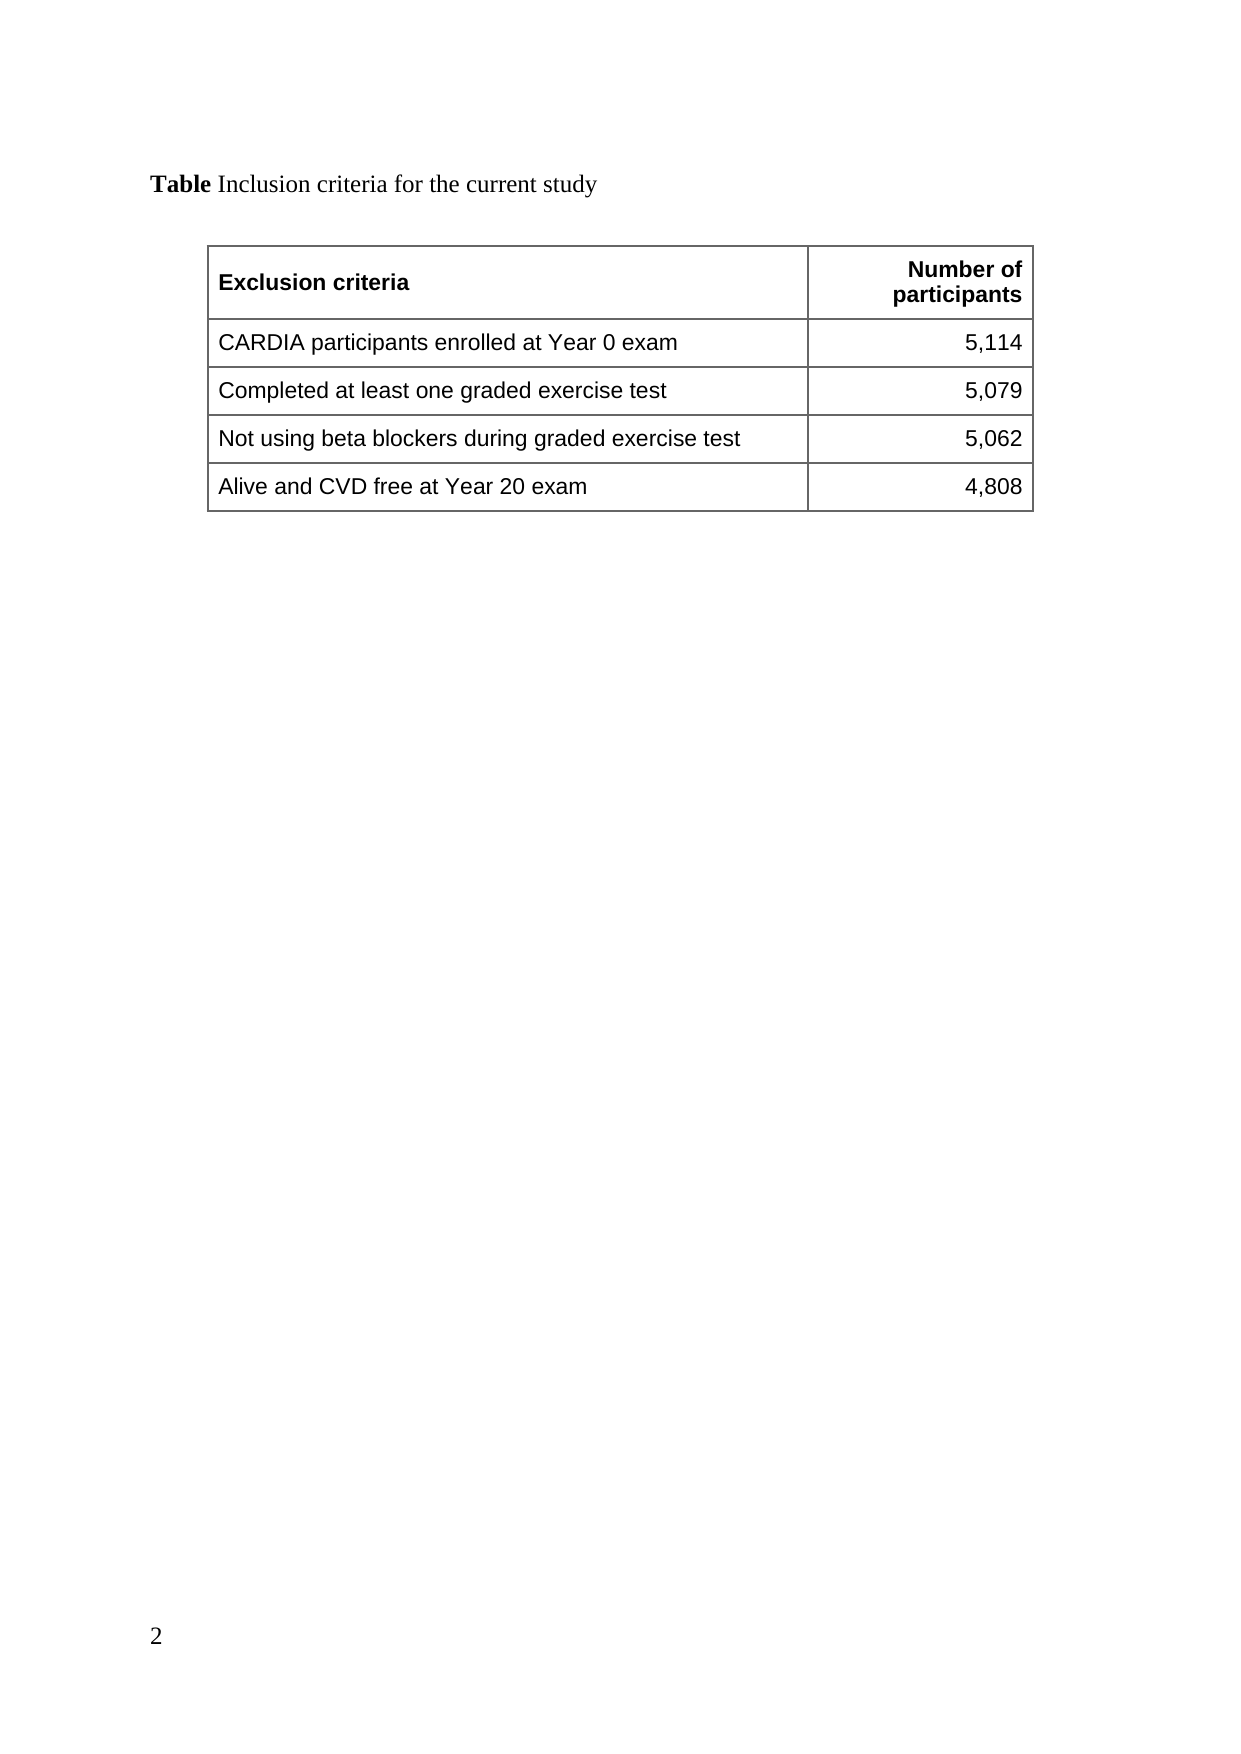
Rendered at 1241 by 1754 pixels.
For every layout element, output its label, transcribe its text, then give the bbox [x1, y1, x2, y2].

table_header Number of participants [809, 247, 1032, 318]
table_cell Completed at least one graded exercise test [209, 368, 807, 414]
table_cell 5,079 [809, 368, 1032, 414]
table_cell 5,062 [809, 416, 1032, 462]
text Table Inclusion criteria for the current study [150, 169, 1090, 197]
table_cell 4,808 [809, 464, 1032, 509]
table_cell Alive and CVD free at Year 20 exam [209, 464, 807, 509]
table_cell 5,114 [809, 320, 1032, 366]
table_header Exclusion criteria [209, 247, 807, 318]
table_cell Not using beta blockers during graded exercise test [209, 416, 807, 462]
table_cell CARDIA participants enrolled at Year 0 exam [209, 320, 807, 366]
